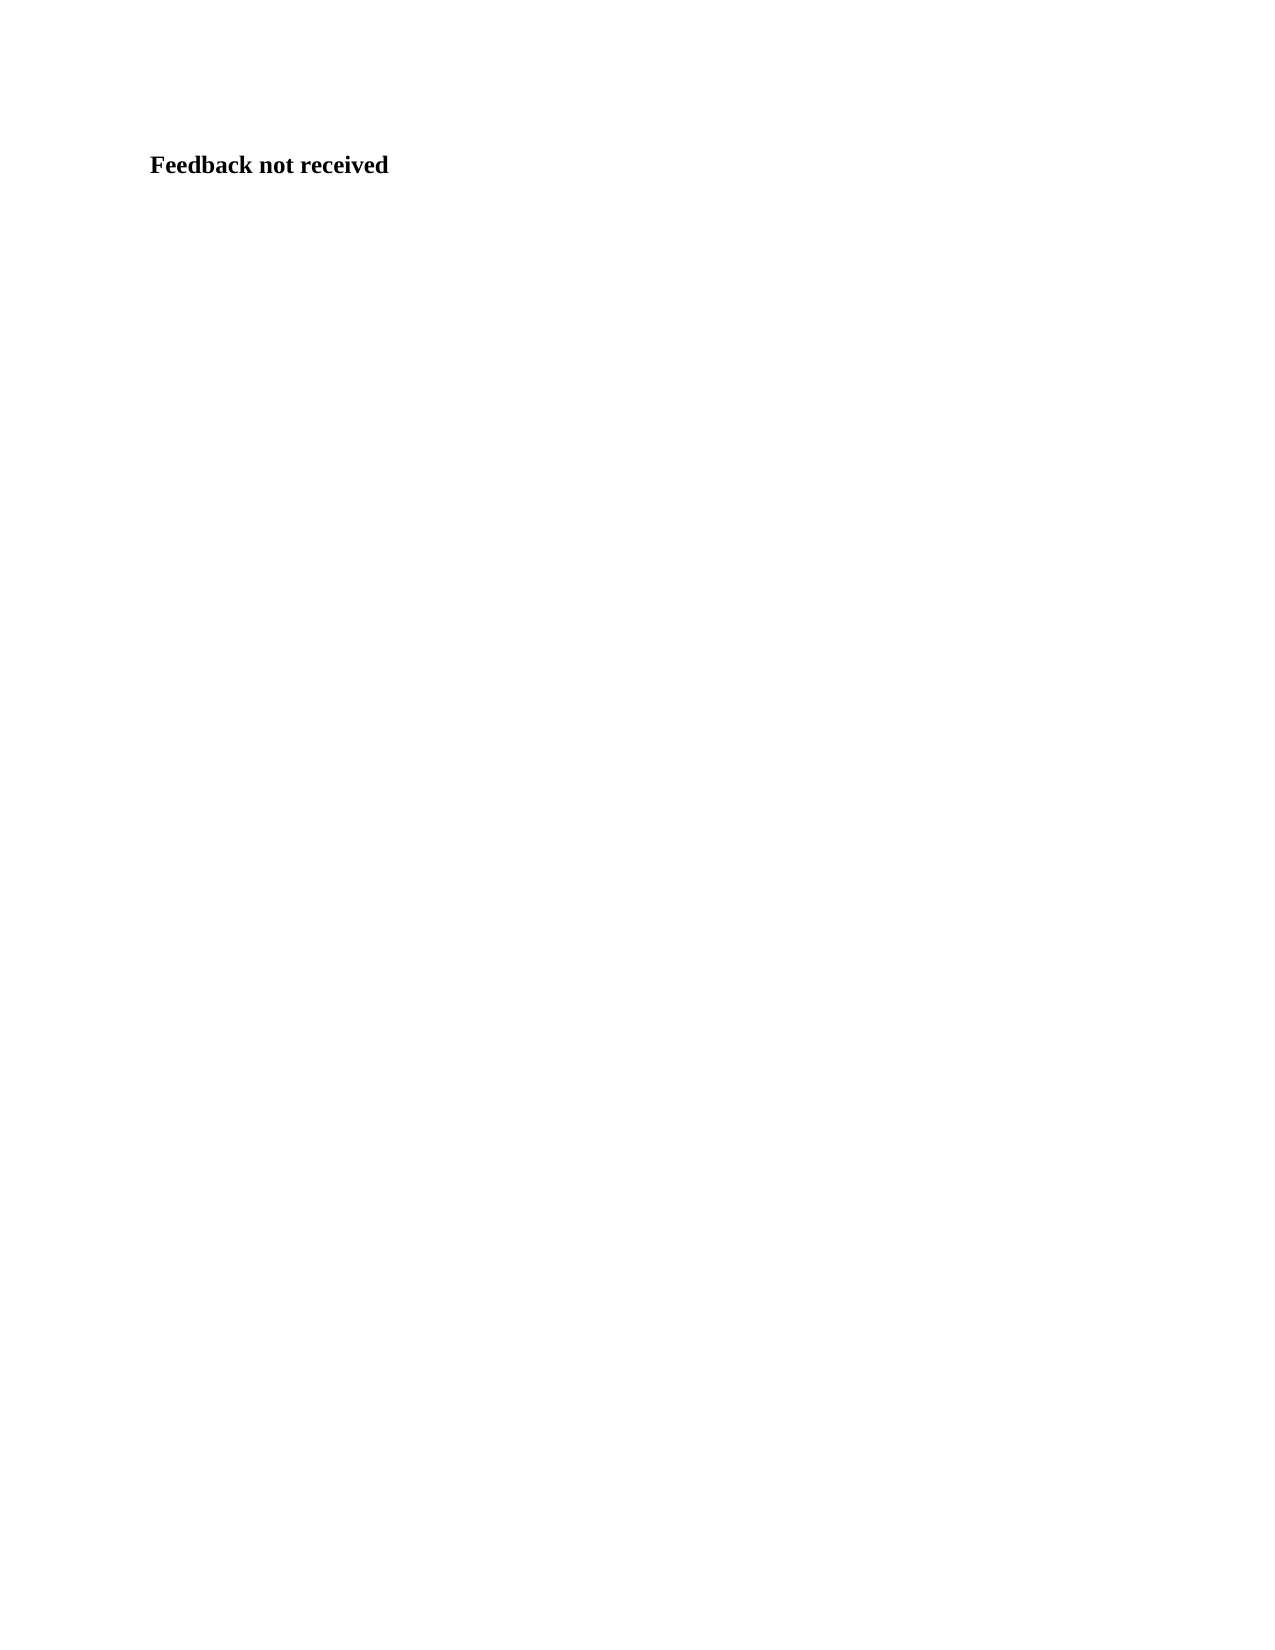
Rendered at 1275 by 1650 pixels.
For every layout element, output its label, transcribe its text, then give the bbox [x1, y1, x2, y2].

text Feedback not received [150, 150, 1125, 179]
